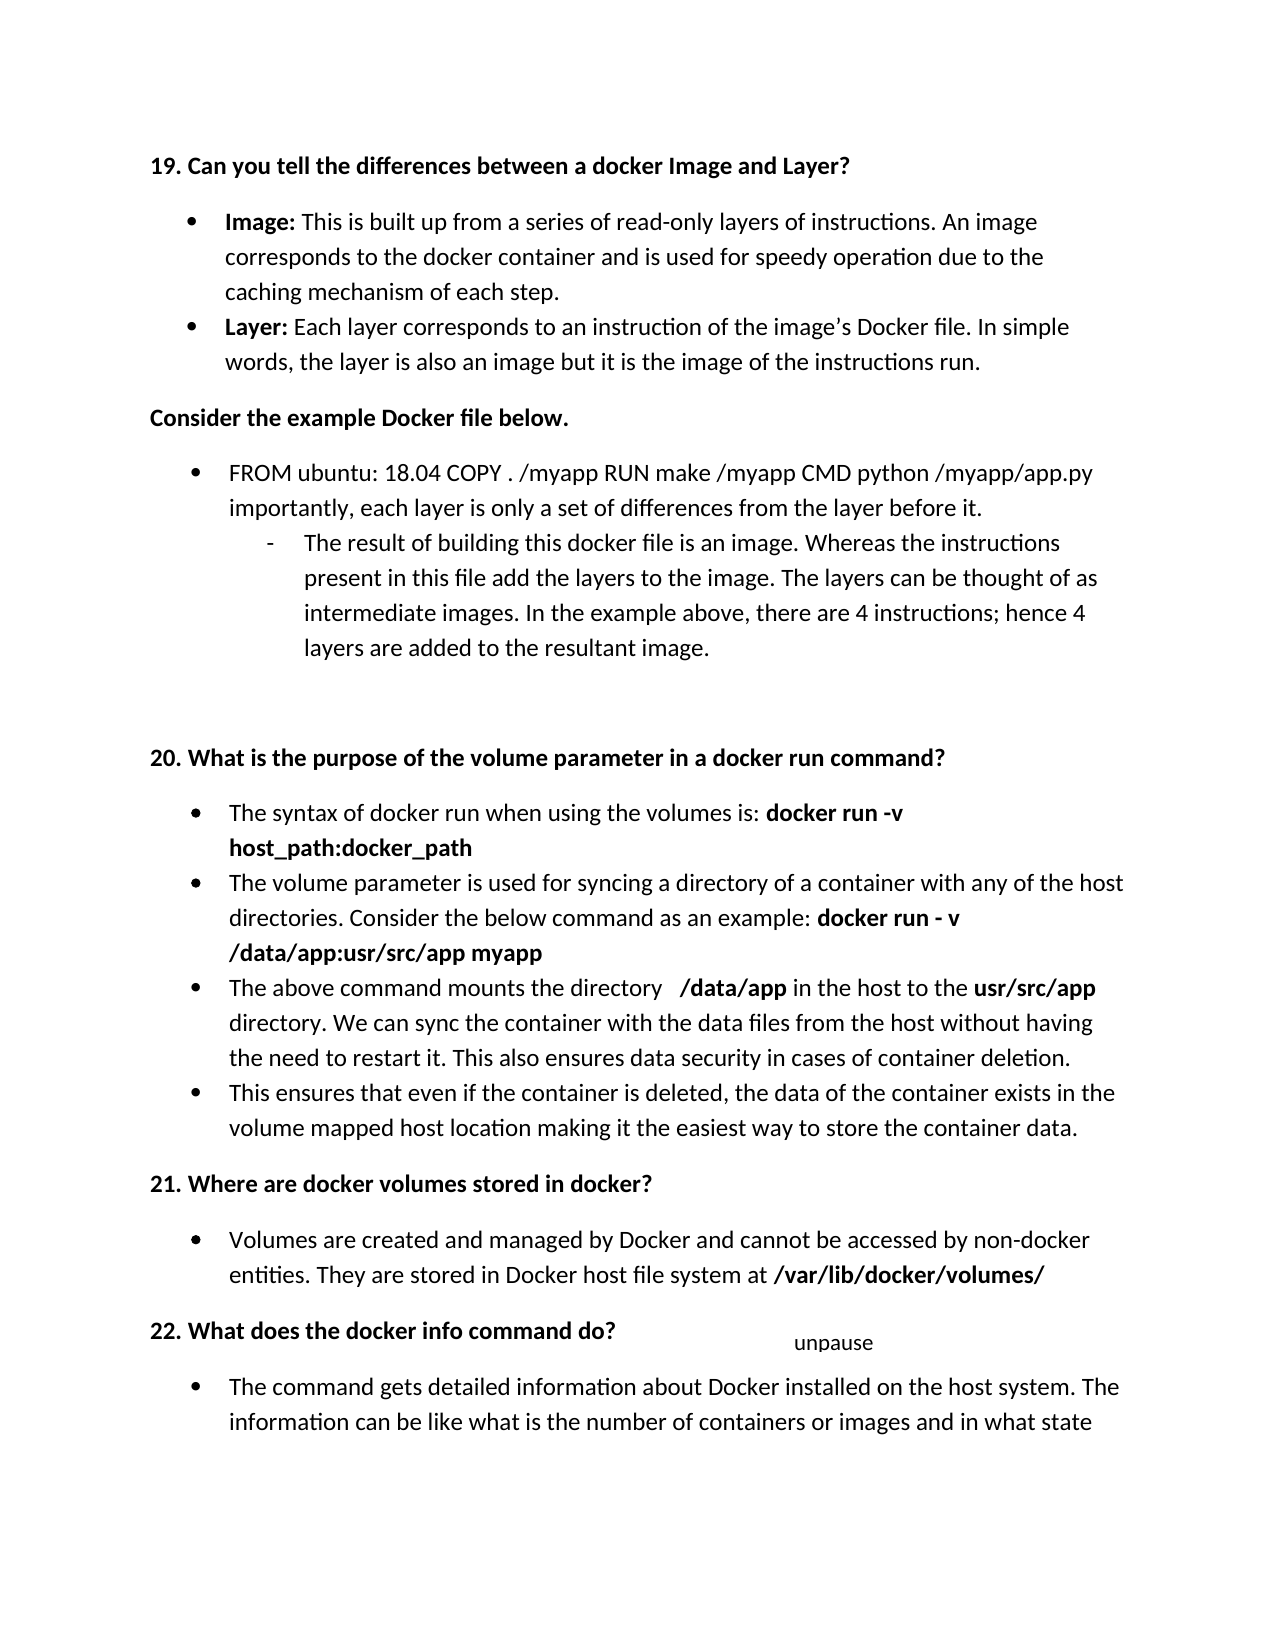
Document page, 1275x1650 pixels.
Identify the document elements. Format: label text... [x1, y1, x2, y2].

text 22. What does the docker info command do? [150, 1315, 1125, 1346]
list Volumes are created and managed by Docker and cannot be accessed by non-docker entities. They are stored in Docker host file system at /var/lib/docker/volumes/ [191, 1224, 1125, 1290]
list The above command mounts the directory /data/app in the host to the usr/src/app directory. We can sync the container with the data files from the host without having the need to restart it. This also ensures data security in cases of container deletion. [191, 972, 1125, 1073]
list The volume parameter is used for syncing a directory of a container with any of the host directories. Consider the below command as an example: docker run - v /data/app:usr/src/app myapp [191, 867, 1125, 968]
text 20. What is the purpose of the volume parameter in a docker run command? [150, 742, 1125, 772]
list Image: This is built up from a series of read-only layers of instructions. An image corresponds to the docker container and is used for speedy operation due to the caching mechanism of each step. [187, 206, 1125, 306]
list FROM ubuntu: 18.04 COPY . /myapp RUN make /myapp CMD python /myapp/app.py importantly, each layer is only a set of differences from the layer before it. [191, 457, 1125, 523]
text Consider the example Docker file below. [150, 402, 1125, 432]
list This ensures that even if the container is deleted, the data of the container exists in the volume mapped host location making it the easiest way to store the container data. [191, 1077, 1125, 1143]
text 19. Can you tell the differences between a docker Image and Layer? [150, 150, 1125, 181]
list Layer: Each layer corresponds to an instruction of the image’s Docker file. In simple words, the layer is also an image but it is the image of the instructions run. [187, 311, 1125, 376]
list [191, 1371, 1125, 1436]
list The syntax of docker run when using the volumes is: docker run -v host_path:docker_path [191, 797, 1125, 863]
list The result of building this docker file is an image. Whereas the instructions present in this file add the layers to the image. The layers can be thought of as intermediate images. In the example above, there are 4 instructions; hence 4 layers are added to the resultant image. [266, 527, 1125, 663]
text 21. Where are docker volumes stored in docker? [150, 1168, 1125, 1199]
